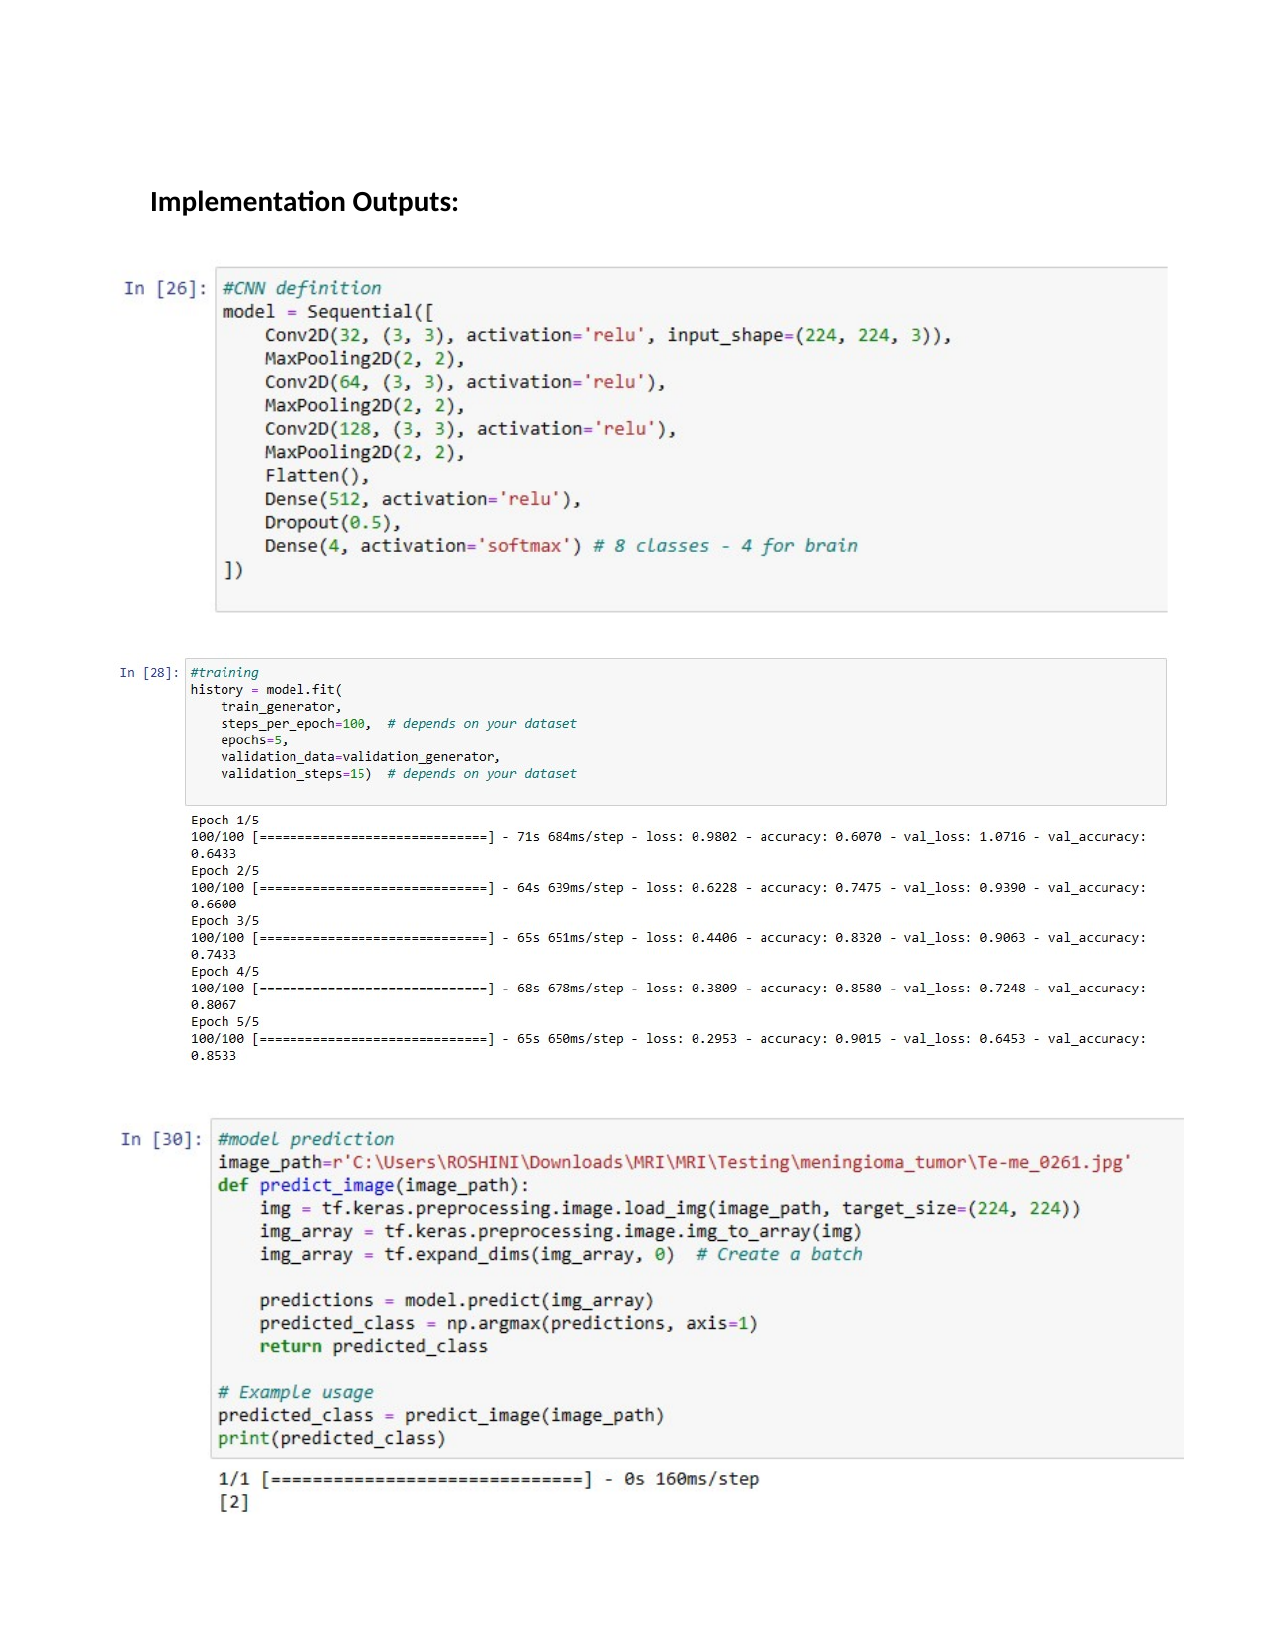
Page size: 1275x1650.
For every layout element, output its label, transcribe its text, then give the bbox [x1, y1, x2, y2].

picture [89, 653, 1170, 1074]
picture [89, 249, 1168, 625]
text Implementation Outputs: [150, 183, 1120, 218]
picture [89, 1102, 1184, 1539]
